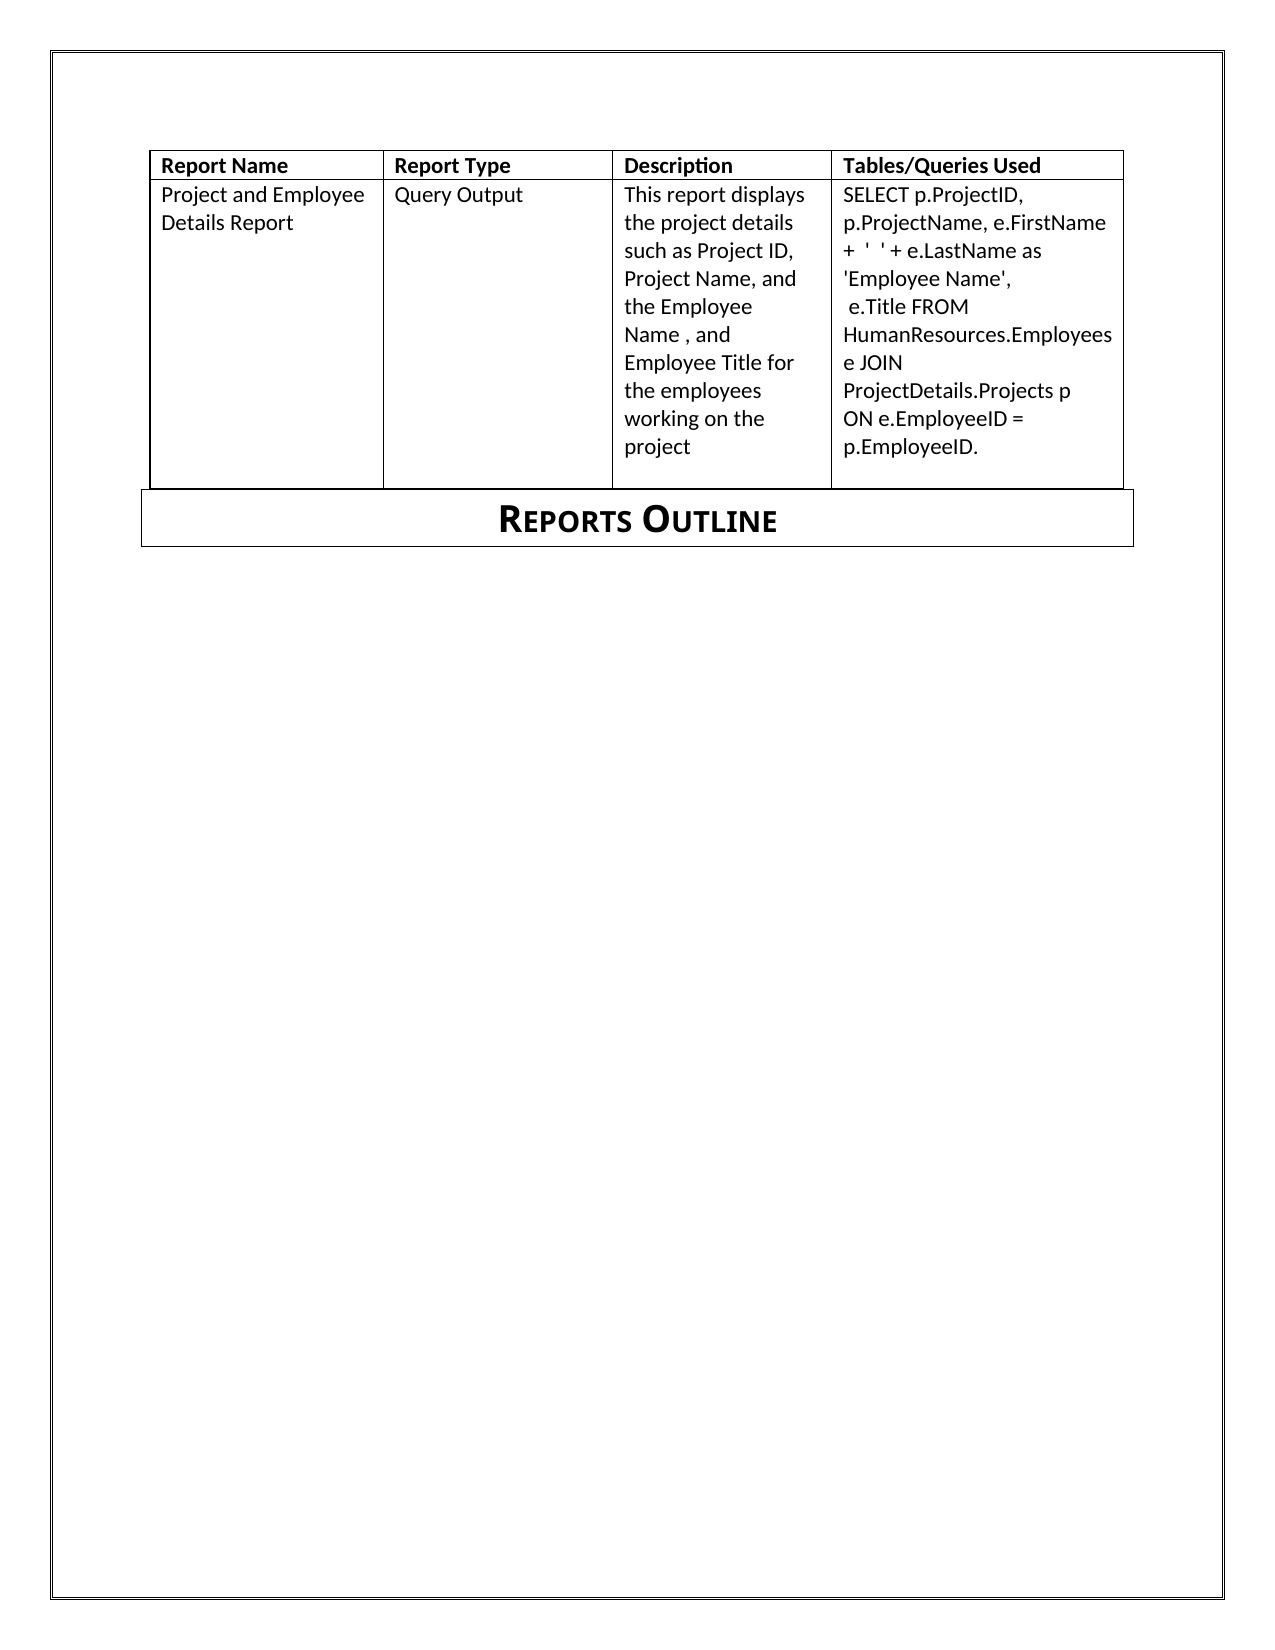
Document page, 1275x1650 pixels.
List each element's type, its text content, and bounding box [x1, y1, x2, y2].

text REPORTS OUTLINE [142, 490, 1133, 546]
table_header Report Name [151, 151, 383, 179]
table_cell SELECT p.ProjectID, p.ProjectName, e.FirstName + ' ' + e.LastName as 'Employee Name', e.Title FROM HumanResources.Employees e JOIN ProjectDetails.Projects p ON e.EmployeeID = p.EmployeeID. [832, 180, 1123, 488]
table_cell Query Output [384, 180, 612, 488]
table_cell This report displays the project details such as Project ID, Project Name, and the Employee Name , and Employee Title for the employees working on the project [613, 180, 831, 488]
table_header Tables/Queries Used [832, 151, 1123, 179]
table_header Description [613, 151, 831, 179]
table_cell Project and Employee Details Report [151, 180, 383, 488]
table_header Report Type [384, 151, 612, 179]
